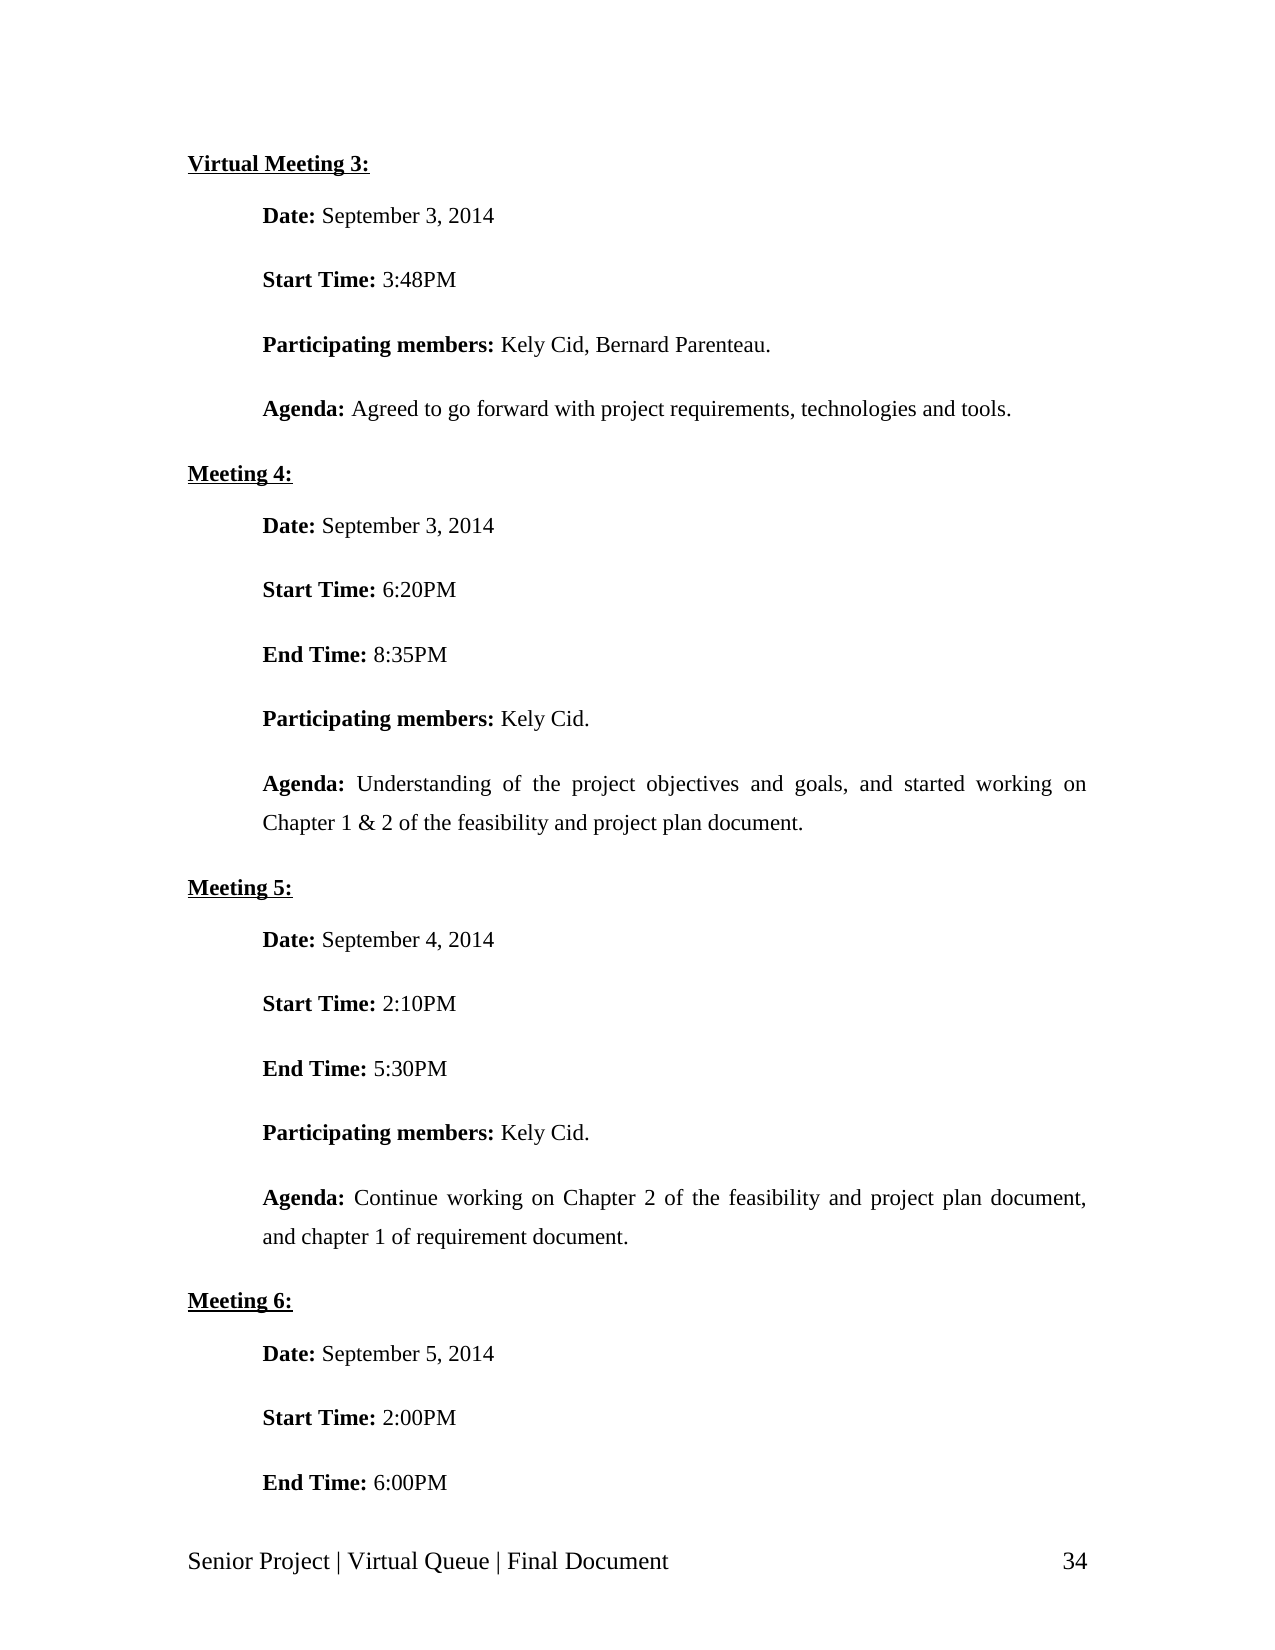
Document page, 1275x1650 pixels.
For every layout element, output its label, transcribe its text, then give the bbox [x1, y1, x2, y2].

text Date: September 3, 2014 [262, 202, 1087, 228]
text Meeting 4: [187, 460, 1087, 486]
text Meeting 5: [187, 874, 1087, 900]
text Date: September 3, 2014 [262, 512, 1087, 538]
text Start Time: 6:20PM [262, 576, 1087, 603]
text Date: September 4, 2014 [262, 926, 1087, 952]
text Start Time: 3:48PM [262, 266, 1087, 293]
text Date: September 5, 2014 [262, 1339, 1087, 1366]
text End Time: 8:35PM [262, 641, 1087, 667]
text Start Time: 2:00PM [262, 1404, 1087, 1430]
text Agenda: Agreed to go forward with project requirements, technologies and tools. [262, 395, 1087, 422]
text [262, 331, 1087, 357]
text Virtual Meeting 3: [187, 150, 1087, 176]
text End Time: 6:00PM [262, 1468, 1087, 1495]
text Agenda: Understanding of the project objectives and goals, and started working on Chapter 1 & 2 of the feasibility and project plan document. [262, 770, 1087, 836]
text Start Time: 2:10PM [262, 990, 1087, 1017]
text Meeting 6: [187, 1288, 1087, 1314]
text Agenda: Continue working on Chapter 2 of the feasibility and project plan document, and chapter 1 of requirement document. [262, 1184, 1087, 1249]
text End Time: 5:30PM [262, 1055, 1087, 1081]
text Participating members: Kely Cid. [262, 705, 1087, 732]
text Participating members: Kely Cid. [262, 1119, 1087, 1146]
